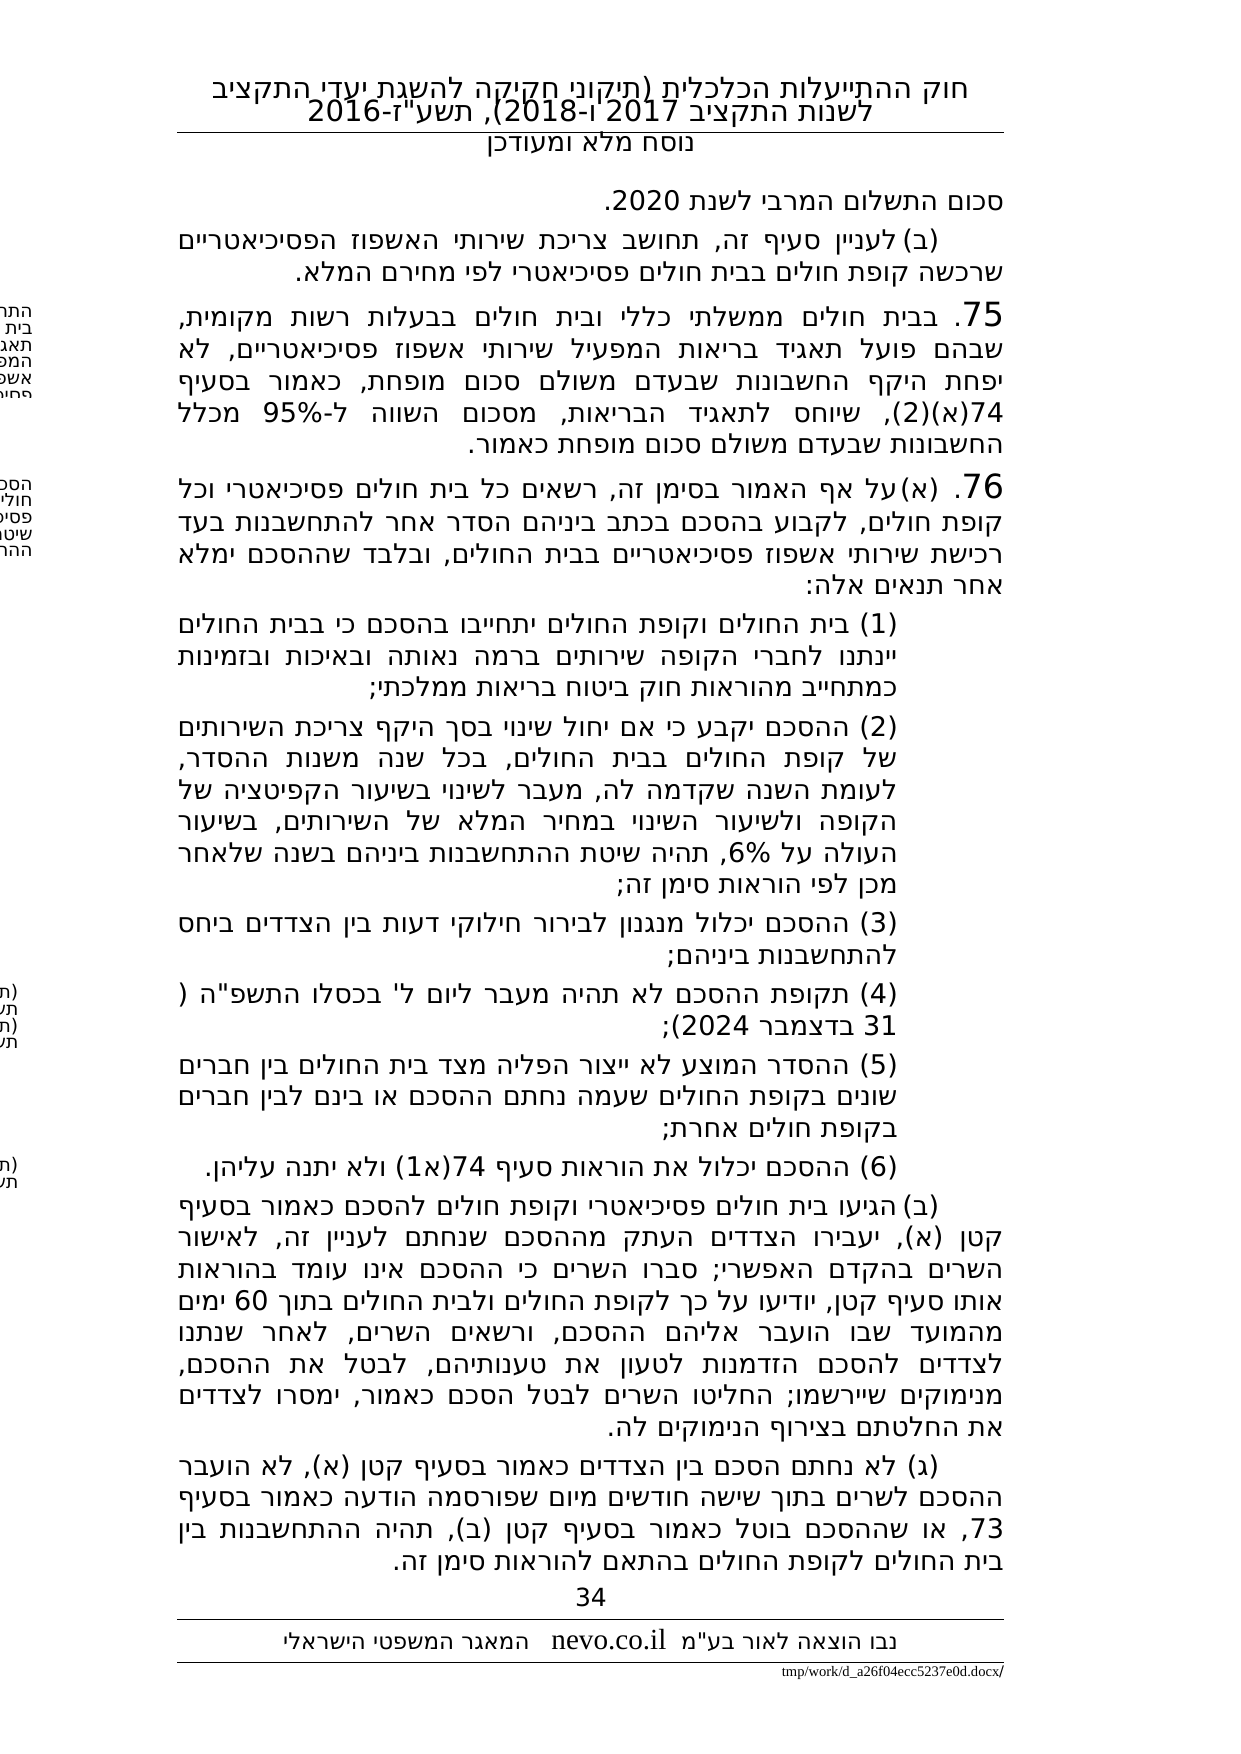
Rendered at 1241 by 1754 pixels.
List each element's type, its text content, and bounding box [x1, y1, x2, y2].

text 75. בבית חולים ממשלתי כללי ובית חולים בבעלות רשות מקומית, שבהם פועל תאגיד בריאות המפעיל שירותי אשפוז פסיכיאטריים, לא יפחת היקף החשבונות שבעדם משולם סכום מופחת, כאמור בסעיף 74(א)(2), שיוחס לתאגיד הבריאות, מסכום השווה ל-95% מכלל החשבונות שבעדם משולם סכום מופחת כאמור. [177, 295, 1004, 460]
text (1) בית החולים וקופת החולים יתחייבו בהסכם כי בבית החולים יינתנו לחברי הקופה שירותים ברמה נאותה ובאיכות ובזמינות כמתחייב מהוראות חוק ביטוח בריאות ממלכתי; [177, 609, 898, 703]
text (ג) לא נחתם הסכם בין הצדדים כאמור בסעיף קטן (א), לא הועבר ההסכם לשרים בתוך שישה חודשים מיום שפורסמה הודעה כאמור בסעיף 73, או שההסכם בוטל כאמור בסעיף קטן (ב), תהיה ההתחשבנות בין בית החולים לקופת החולים בהתאם להוראות סימן זה. [177, 1450, 1004, 1576]
text (6) ההסכם יכלול את הוראות סעיף 74(א1) ולא יתנה עליהן. [177, 1151, 898, 1183]
text (3) ההסכם יכלול מנגנון לבירור חילוקי דעות בין הצדדים ביחס להתחשבנות ביניהם; [177, 908, 898, 971]
text (4) תקופת ההסכם לא תהיה מעבר ליום ל' בכסלו התשפ"ה (31 בדצמבר 2024); [177, 978, 898, 1041]
text (5) ההסדר המוצע לא ייצור הפליה מצד בית החולים בין חברים שונים בקופת החולים שעמה נחתם ההסכם או בינם לבין חברים בקופת חולים אחרת; [177, 1049, 898, 1144]
text (2) ההסכם יקבע כי אם יחול שינוי בסך היקף צריכת השירותים של קופת החולים בבית החולים, בכל שנה משנות ההסדר, לעומת השנה שקדמה לה, מעבר לשינוי בשיעור הקפיטציה של הקופה ולשיעור השינוי במחיר המלא של השירותים, בשיעור העולה על 6%, תהיה שיטת ההתחשבנות ביניהם בשנה שלאחר מכן לפי הוראות סימן זה; [177, 711, 898, 900]
text 76. (א) על אף האמור בסימן זה, רשאים כל בית חולים פסיכיאטרי וכל קופת חולים, לקבוע בהסכם בכתב ביניהם הסדר אחר להתחשבנות בעד רכישת שירותי אשפוז פסיכיאטריים בבית החולים, ובלבד שההסכם ימלא אחר תנאים אלה: [177, 468, 1004, 601]
text (ב) לעניין סעיף זה, תחושב צריכת שירותי האשפוז הפסיכיאטריים שרכשה קופת חולים בבית חולים פסיכיאטרי לפי מחירם המלא. [177, 224, 1004, 287]
text (ב) הגיעו בית חולים פסיכיאטרי וקופת חולים להסכם כאמור בסעיף קטן (א), יעבירו הצדדים העתק מההסכם שנחתם לעניין זה, לאישור השרים בהקדם האפשרי; סברו השרים כי ההסכם אינו עומד בהוראות אותו סעיף קטן, יודיעו על כך לקופת החולים ולבית החולים בתוך 60 ימים מהמועד שבו הועבר אליהם ההסכם, ורשאים השרים, לאחר שנתנו לצדדים להסכם הזדמנות לטעון את טענותיהם, לבטל את ההסכם, מנימוקים שיירשמו; החליטו השרים לבטל הסכם כאמור, ימסרו לצדדים את החלטתם בצירוף הנימוקים לה. [177, 1190, 1004, 1443]
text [177, 185, 1004, 217]
